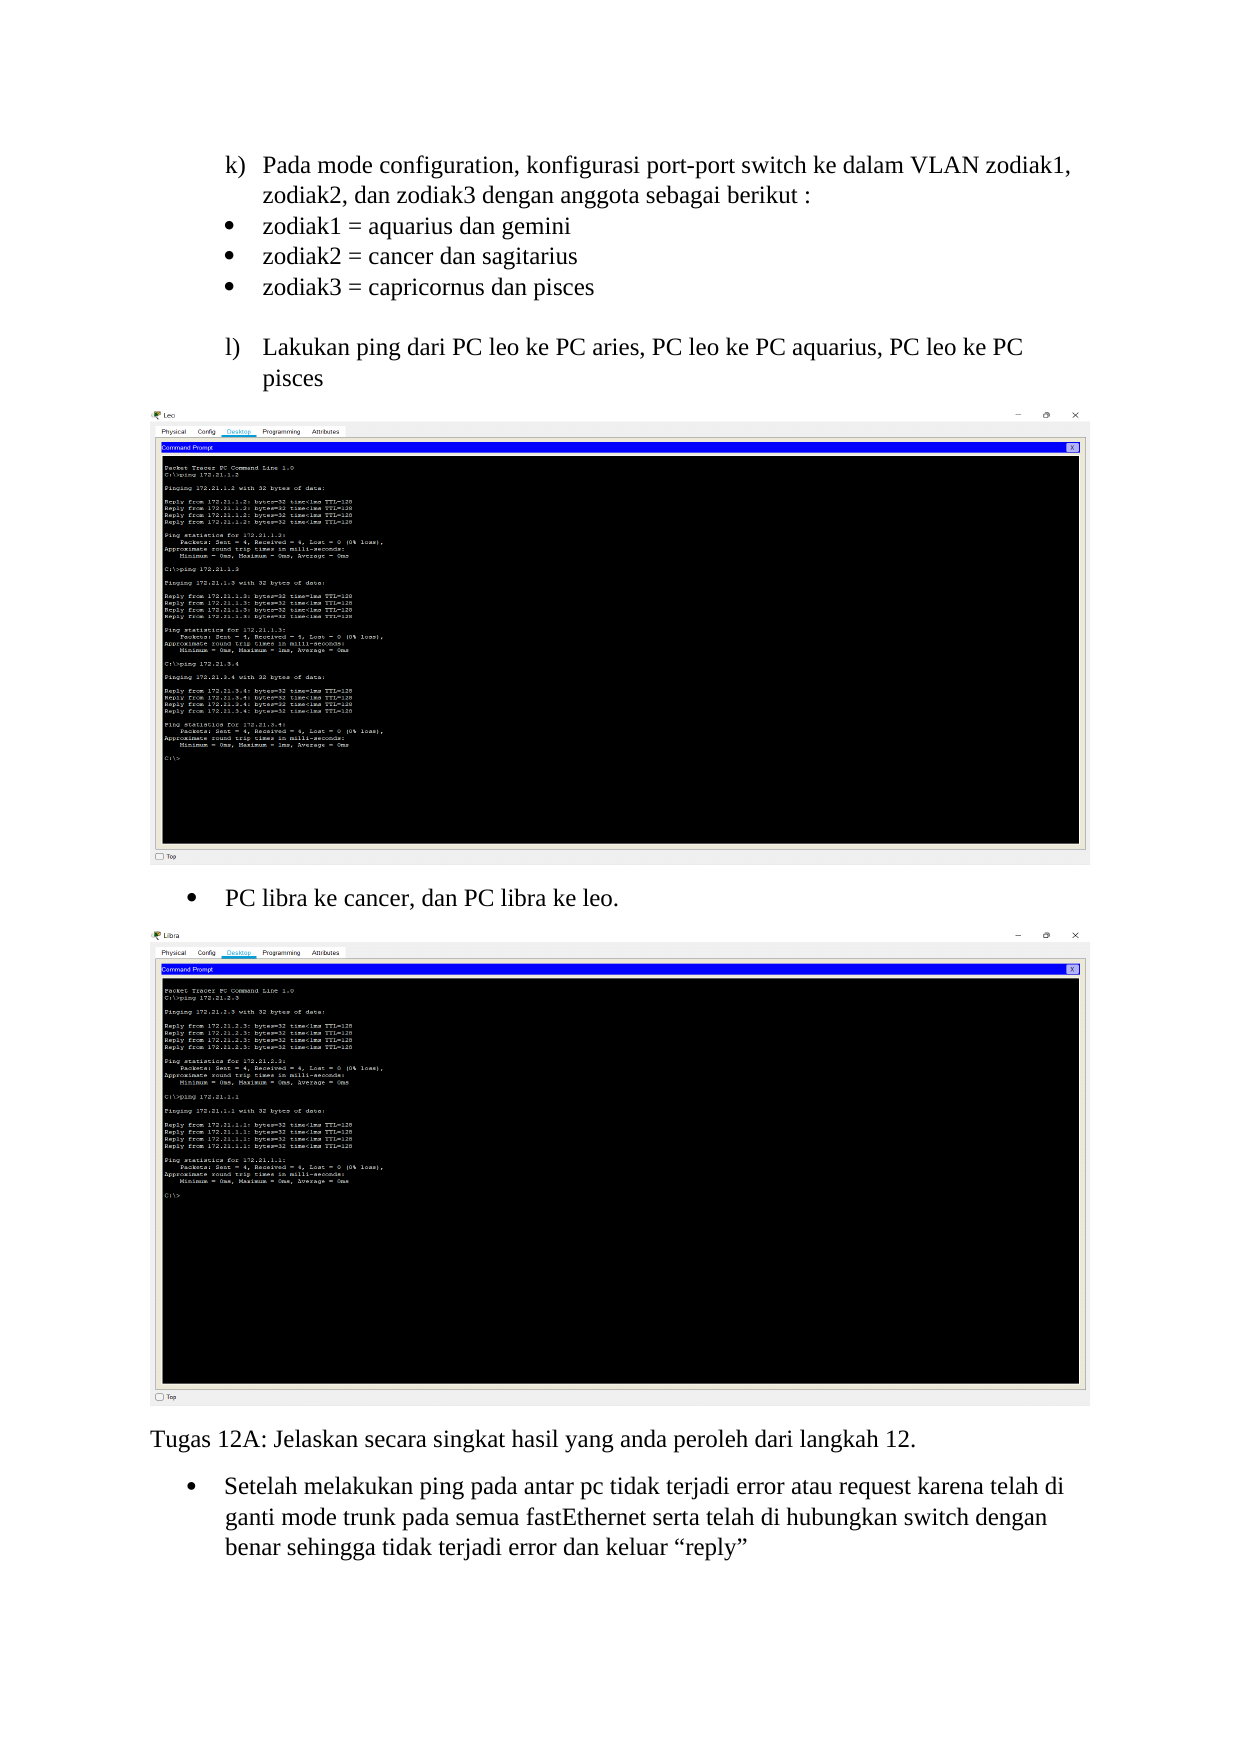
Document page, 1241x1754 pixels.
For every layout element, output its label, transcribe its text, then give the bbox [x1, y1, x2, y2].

list zodiak2 = cancer dan sagitarius [225, 241, 1090, 270]
list zodiak1 = aquarius dan gemini [225, 211, 1090, 239]
list zodiak3 = capricornus dan pisces [225, 272, 1090, 300]
text Tugas 12A: Jelaskan secara singkat hasil yang anda peroleh dari langkah 12. [150, 1424, 1090, 1453]
list Setelah melakukan ping pada antar pc tidak terjadi error atau request karena telah di ganti mode trunk pada semua fastEthernet serta telah di hubungkan switch dengan benar sehingga tidak terjadi error dan keluar “reply” [187, 1471, 1090, 1561]
list PC libra ke cancer, dan PC libra ke leo. [187, 883, 1090, 912]
picture [150, 930, 1091, 1406]
picture [150, 410, 1091, 865]
list Lakukan ping dari PC leo ke PC aries, PC leo ke PC aquarius, PC leo ke PC pisces [225, 332, 1090, 392]
list Pada mode configuration, konfigurasi port-port switch ke dalam VLAN zodiak1, zodiak2, dan zodiak3 dengan anggota sebagai berikut : [225, 150, 1090, 209]
